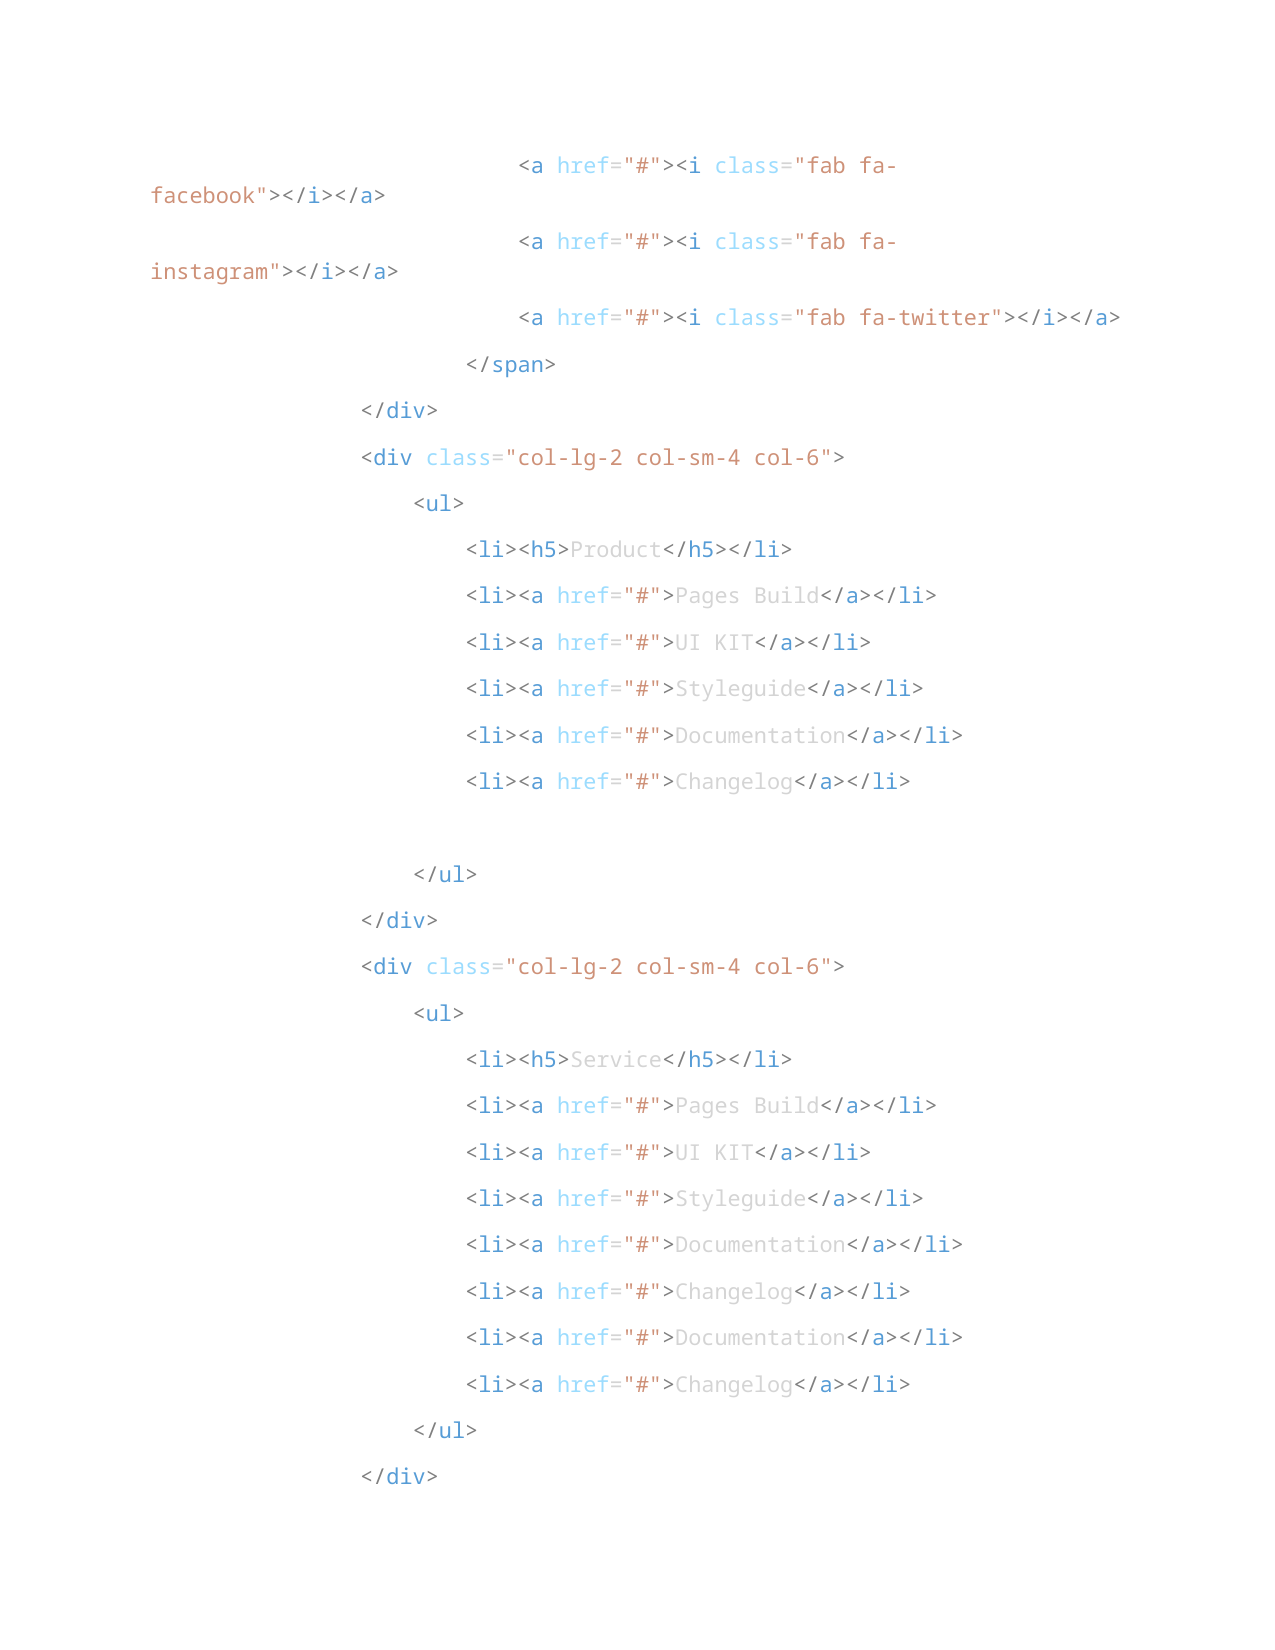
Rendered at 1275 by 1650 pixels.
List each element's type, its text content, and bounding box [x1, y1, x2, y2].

text <li><a href="#">UI KIT</a></li> [150, 627, 1125, 656]
text <li><a href="#">Styleguide</a></li> [150, 673, 1125, 703]
text <li><a href="#">Styleguide</a></li> [150, 1183, 1125, 1212]
text <li><a href="#">Documentation</a></li> [150, 1322, 1125, 1352]
text <li><a href="#">Documentation</a></li> [150, 1229, 1125, 1259]
text <li><a href="#">Changelog</a></li> [150, 1368, 1125, 1398]
text <li><h5>Product</h5></li> [150, 534, 1125, 563]
text <a href="#"><i class="fab fa-instagram"></i></a> [150, 226, 1125, 285]
text <li><a href="#">Documentation</a></li> [150, 719, 1125, 749]
text </div> [150, 395, 1125, 424]
text <li><a href="#">Changelog</a></li> [150, 766, 1125, 795]
text <a href="#"><i class="fab fa-facebook"></i></a> [150, 150, 1125, 209]
text </div> [150, 1461, 1125, 1491]
text <ul> [150, 997, 1125, 1027]
text <li><a href="#">UI KIT</a></li> [150, 1136, 1125, 1166]
text <ul> [150, 487, 1125, 517]
text <li><a href="#">Pages Build</a></li> [150, 1090, 1125, 1120]
text <div class="col-lg-2 col-sm-4 col-6"> [150, 441, 1125, 471]
text </ul> [150, 858, 1125, 888]
text <li><a href="#">Pages Build</a></li> [150, 580, 1125, 610]
text <li><a href="#">Changelog</a></li> [150, 1276, 1125, 1305]
text </span> [150, 348, 1125, 378]
text </div> [150, 905, 1125, 934]
text </ul> [150, 1414, 1125, 1444]
text <a href="#"><i class="fab fa-twitter"></i></a> [150, 302, 1125, 332]
text <div class="col-lg-2 col-sm-4 col-6"> [150, 951, 1125, 981]
text <li><h5>Service</h5></li> [150, 1044, 1125, 1073]
